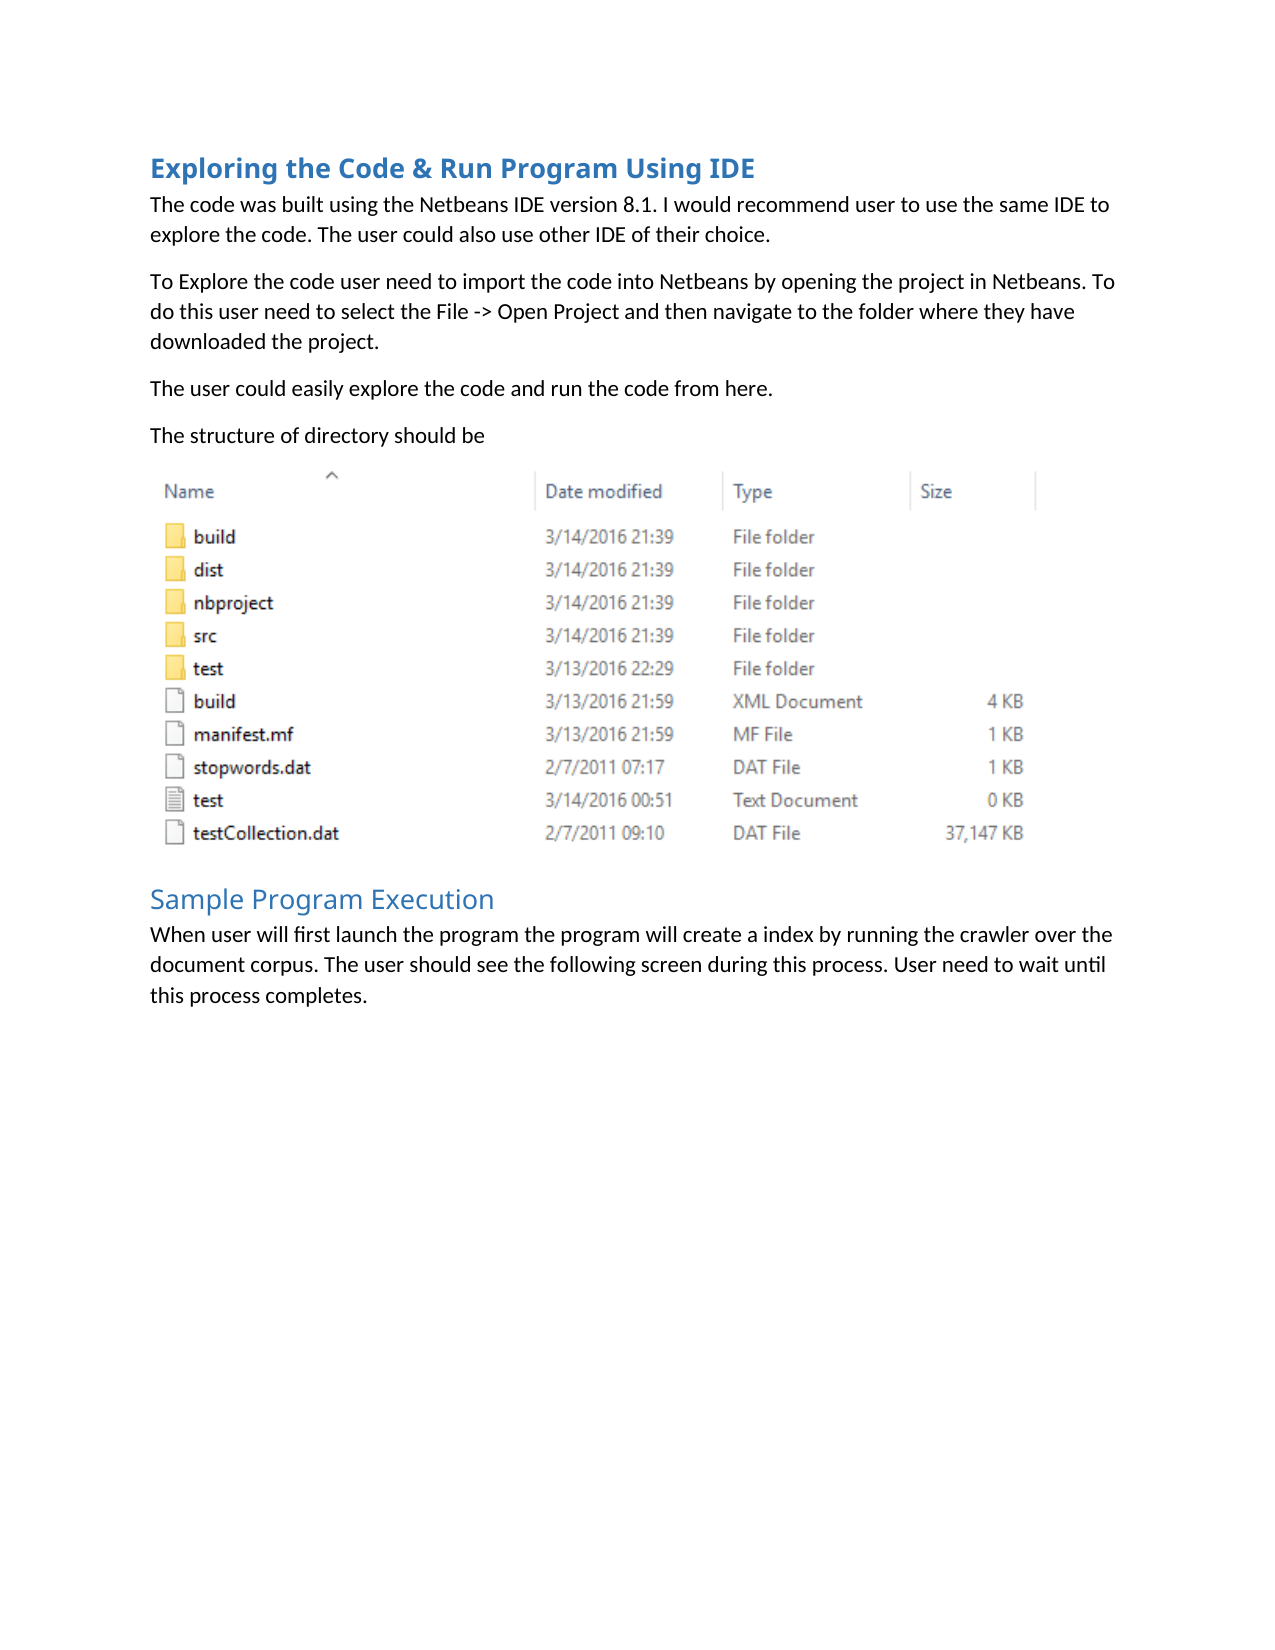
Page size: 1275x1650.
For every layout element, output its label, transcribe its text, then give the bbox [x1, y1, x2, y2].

text When user will first launch the program the program will create a index by running the crawler over the document corpus. The user should see the following screen during this process. User need to wait until this process completes. [150, 920, 1125, 1009]
subtitle Exploring the Code & Run Program Using IDE [150, 150, 1125, 187]
text The code was built using the Netbeans IDE version 8.1. I would recommend user to use the same IDE to explore the code. The user could also use other IDE of their choice. [150, 190, 1125, 248]
picture [150, 467, 1088, 862]
subtitle Sample Program Execution [150, 881, 1125, 917]
text To Explore the code user need to import the code into Netbeans by opening the project in Netbeans. To do this user need to select the File -> Open Project and then navigate to the folder where they have downloaded the project. [150, 267, 1125, 355]
text The structure of directory should be [150, 421, 1125, 449]
text The user could easily explore the code and run the code from here. [150, 374, 1125, 402]
